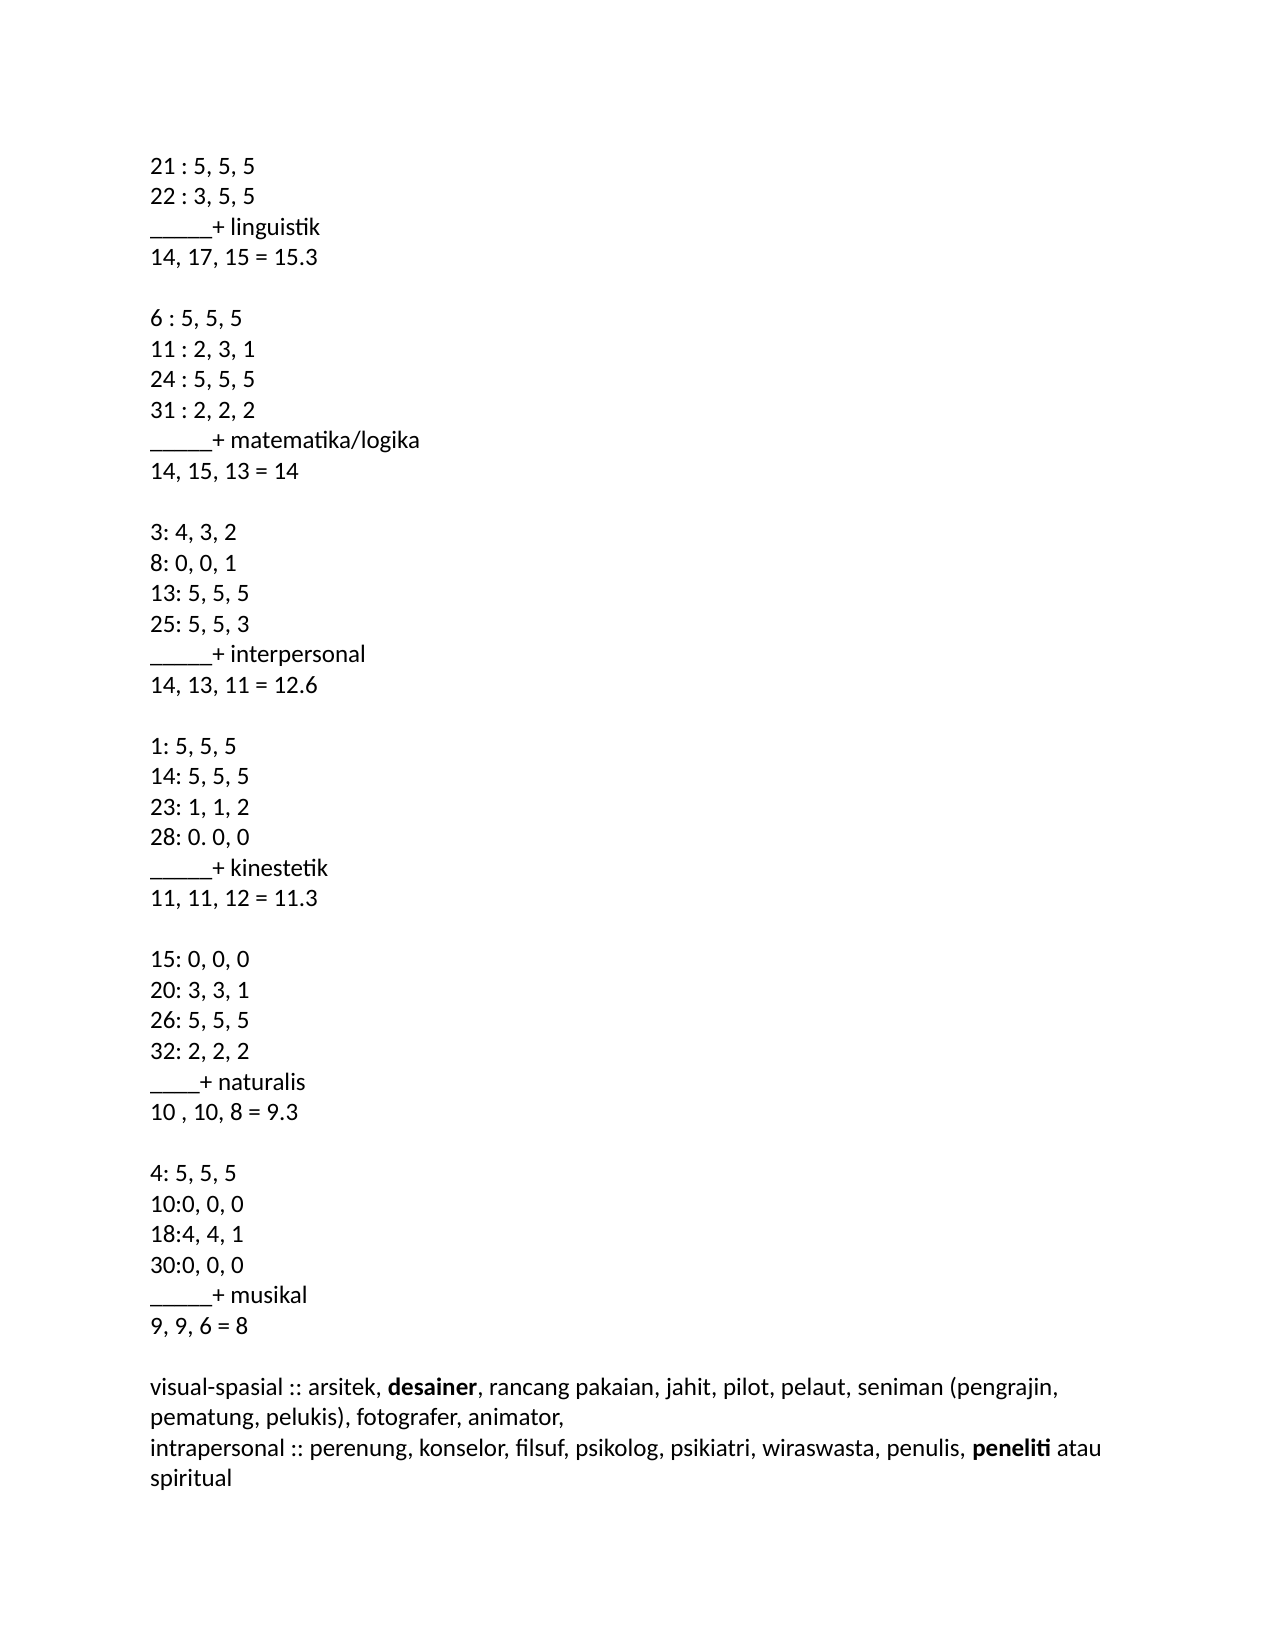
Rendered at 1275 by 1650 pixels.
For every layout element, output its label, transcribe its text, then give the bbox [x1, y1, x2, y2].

text 1: 5, 5, 5 [150, 730, 1125, 760]
text 25: 5, 5, 3 [150, 608, 1125, 638]
text _____+ interpersonal [150, 638, 1125, 669]
text 26: 5, 5, 5 [150, 1004, 1125, 1035]
text 32: 2, 2, 2 [150, 1035, 1125, 1066]
text 15: 0, 0, 0 [150, 943, 1125, 974]
text _____+ kinestetik [150, 852, 1125, 882]
text visual-spasial :: arsitek, desainer, rancang pakaian, jahit, pilot, pelaut, seniman (pengrajin, pematung, pelukis), fotografer, animator, [150, 1371, 1125, 1432]
text 23: 1, 1, 2 [150, 791, 1125, 821]
text 28: 0. 0, 0 [150, 821, 1125, 852]
text 18:4, 4, 1 [150, 1218, 1125, 1249]
text 14, 13, 11 = 12.6 [150, 669, 1125, 699]
text ____+ naturalis [150, 1066, 1125, 1096]
text _____+ matematika/logika [150, 425, 1125, 455]
text 11, 11, 12 = 11.3 [150, 882, 1125, 913]
text 14, 15, 13 = 14 [150, 455, 1125, 486]
text _____+ linguistik [150, 211, 1125, 242]
text 9, 9, 6 = 8 [150, 1310, 1125, 1340]
text 24 : 5, 5, 5 [150, 364, 1125, 394]
text 21 : 5, 5, 5 [150, 150, 1125, 181]
text 11 : 2, 3, 1 [150, 333, 1125, 364]
text 14: 5, 5, 5 [150, 760, 1125, 791]
text 14, 17, 15 = 15.3 [150, 242, 1125, 272]
text intrapersonal :: perenung, konselor, filsuf, psikolog, psikiatri, wiraswasta, penulis, peneliti atau spiritual [150, 1432, 1125, 1493]
text 22 : 3, 5, 5 [150, 181, 1125, 211]
text 4: 5, 5, 5 [150, 1157, 1125, 1188]
text 10:0, 0, 0 [150, 1188, 1125, 1218]
text 8: 0, 0, 1 [150, 547, 1125, 577]
text 30:0, 0, 0 [150, 1249, 1125, 1279]
text 6 : 5, 5, 5 [150, 303, 1125, 333]
text 20: 3, 3, 1 [150, 974, 1125, 1004]
text 13: 5, 5, 5 [150, 577, 1125, 608]
text _____+ musikal [150, 1279, 1125, 1310]
text 10 , 10, 8 = 9.3 [150, 1096, 1125, 1127]
text 3: 4, 3, 2 [150, 516, 1125, 547]
text 31 : 2, 2, 2 [150, 394, 1125, 425]
